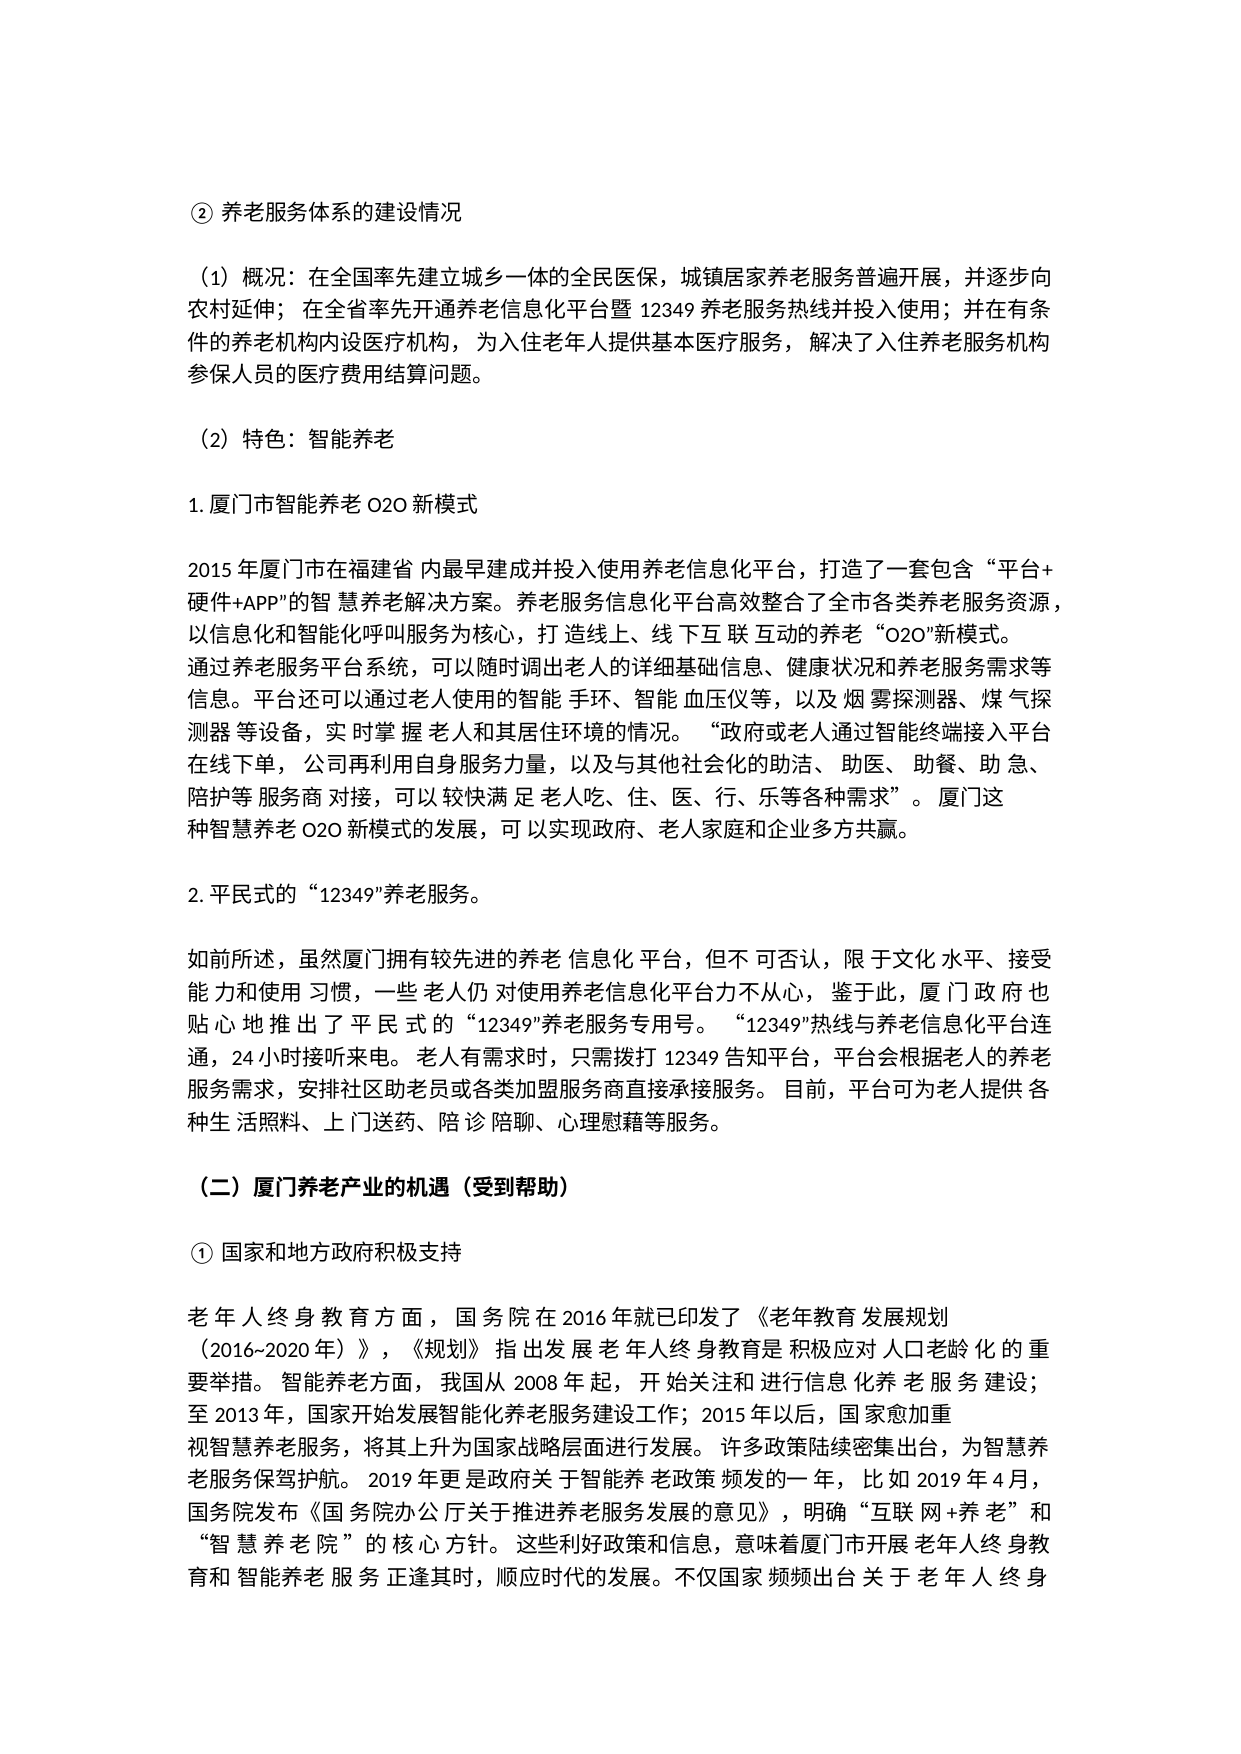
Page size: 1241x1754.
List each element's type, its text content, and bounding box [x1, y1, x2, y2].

list 特色：智能养老 [187, 422, 1053, 454]
list 老 年 人 终 身 教 育 方 面 ， 国 务 院 在2016 年就已印发了 《老年教育 发展规划 [187, 1299, 1053, 1332]
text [187, 1429, 1053, 1592]
text 种智慧养老 O2O 新模式的发展，可 以实现政府、老人家庭和企业多方共赢。 [187, 812, 1053, 844]
text 通过养老服务平台系统，可以随时调出老人的详细基础信息、健康状况和养老服务需求等信息。平台还可以通过老人使用的智能 手环、智能 血压仪等，以及 烟 雾探测器、煤 气探测器 等设备，实 时掌 握 老人和其居住环境的情况。 “政府或老人通过智能终端接入平台在线下单， 公司再利用自身服务力量，以及与其他社会化的助洁、 助医、 助餐、助 急、陪护等 服务商 对接，可以 较快满 足 老人吃、住、医、行、乐等各种需求”。 厦门这 [187, 649, 1053, 812]
list （二）厦门养老产业的机遇（受到帮助） [187, 1169, 1053, 1202]
list 平民式的“12349”养老服务。 [187, 877, 1053, 909]
text 如前所述，虽然厦门拥有较先进的养老 信息化 平台，但不 可否认，限 于文化 水平、接受能 力和使用 习惯，一些 老人仍 对使用养老信息化平台力不从心， 鉴于此，厦 门 政 府 也 贴 心 地 推 出 了 平 民 式 的“12349”养老服务专用号。 “12349”热线与养老信息化平台连通，24 小时接听来电。 老人有需求时，只需拨打 12349 告知平台，平台会根据老人的养老服务需求，安排社区助老员或各类加盟服务商直接承接服务。 目前，平台可为老人提供 各种生 活照料、上 门送药、陪 诊 陪聊、心理慰藉等服务。 [187, 942, 1053, 1137]
list ① 国家和地方政府积极支持 [187, 1234, 1053, 1267]
list 厦门市智能养老 O2O 新模式 [187, 487, 1053, 519]
list 概况：在全国率先建立城乡一体的全民医保，城镇居家养老服务普遍开展，并逐步向农村延伸； 在全省率先开通养老信息化平台暨 12349 养老服务热线并投入使用；并在有条件的养老机构内设医疗机构， 为入住老年人提供基本医疗服务， 解决了入住养老服务机构参保人员的医疗费用结算问题。 [187, 259, 1053, 389]
list ②养老服务体系的建设情况 [187, 194, 1053, 227]
text 2015 年厦门市在福建省 内最早建成并投入使用养老信息化平台，打造了一套包含“平台+硬件+APP”的智 慧养老解决方案。养老服务信息化平台高效整合了全市各类养老服务资源，以信息化和智能化呼叫服务为核心，打 造线上、线 下互 联 互动的养老“O2O”新模式。 [187, 552, 1053, 649]
text （2016~2020 年）》，《规划》 指 出发 展 老 年人终 身教育是 积极应对 人口老龄 化 的 重要举措。 智能养老方面， 我国从 2008 年 起， 开 始关注和 进行信息 化养 老 服 务 建设；至 2013 年，国家开始发展智能化养老服务建设工作；2015 年以后，国 家愈加重 [187, 1332, 1053, 1429]
